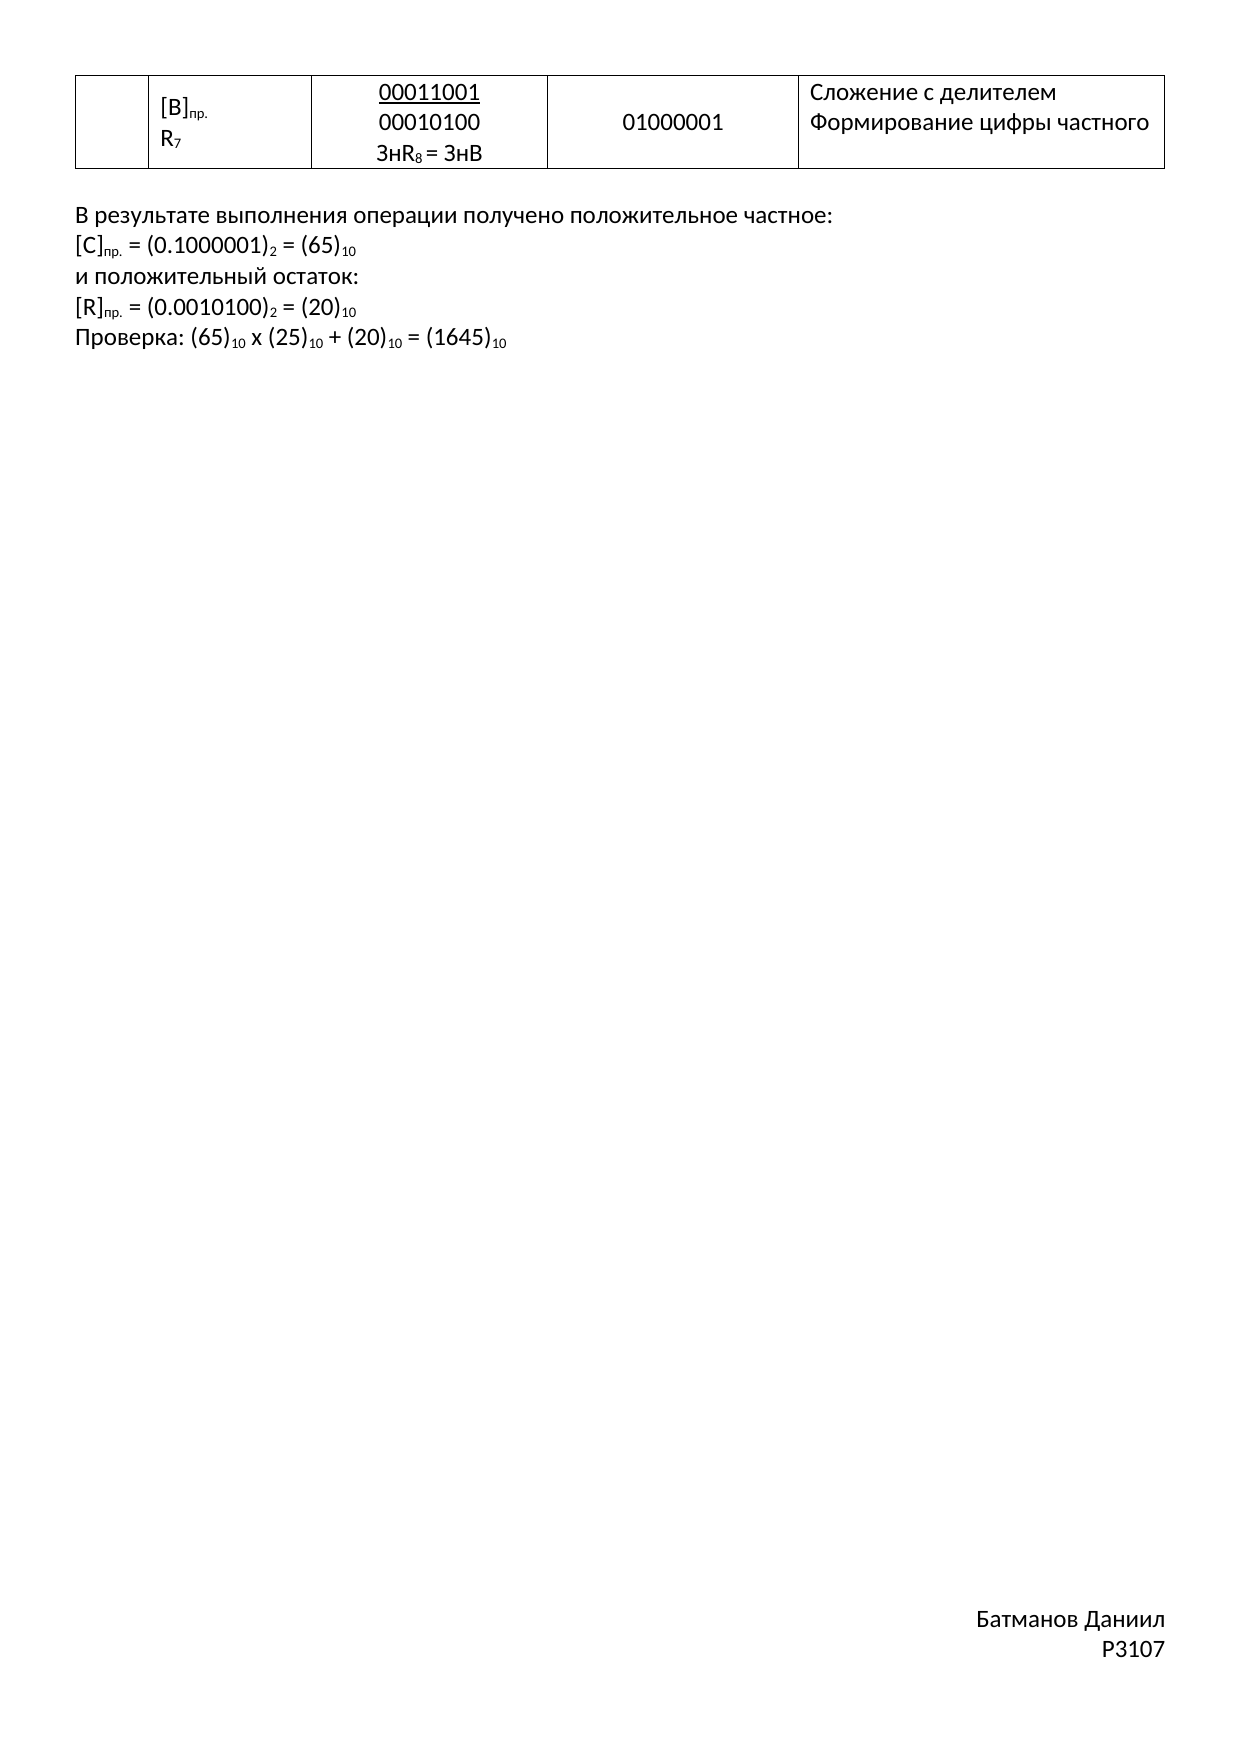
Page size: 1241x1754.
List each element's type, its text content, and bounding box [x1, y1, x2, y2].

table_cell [799, 76, 1164, 168]
text Проверка: (65)10 х (25)10 + (20)10 = (1645)10 [75, 321, 1165, 352]
text [C]пр. = (0.1000001)2 = (65)10 [75, 230, 1165, 260]
text Батманов Даниил [75, 1603, 1165, 1634]
table_cell 01000000 01000001 [548, 76, 798, 168]
table_cell R6<– [B]пр. R7 [149, 76, 311, 168]
text и положительный остаток: [75, 260, 1165, 291]
text В результате выполнения операции получено положительное частное: [75, 199, 1165, 230]
table_cell 8 [76, 76, 148, 168]
text [R]пр. = (0.0010100)2 = (20)10 [75, 291, 1165, 321]
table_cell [312, 76, 547, 168]
text Р3107 [75, 1634, 1165, 1664]
